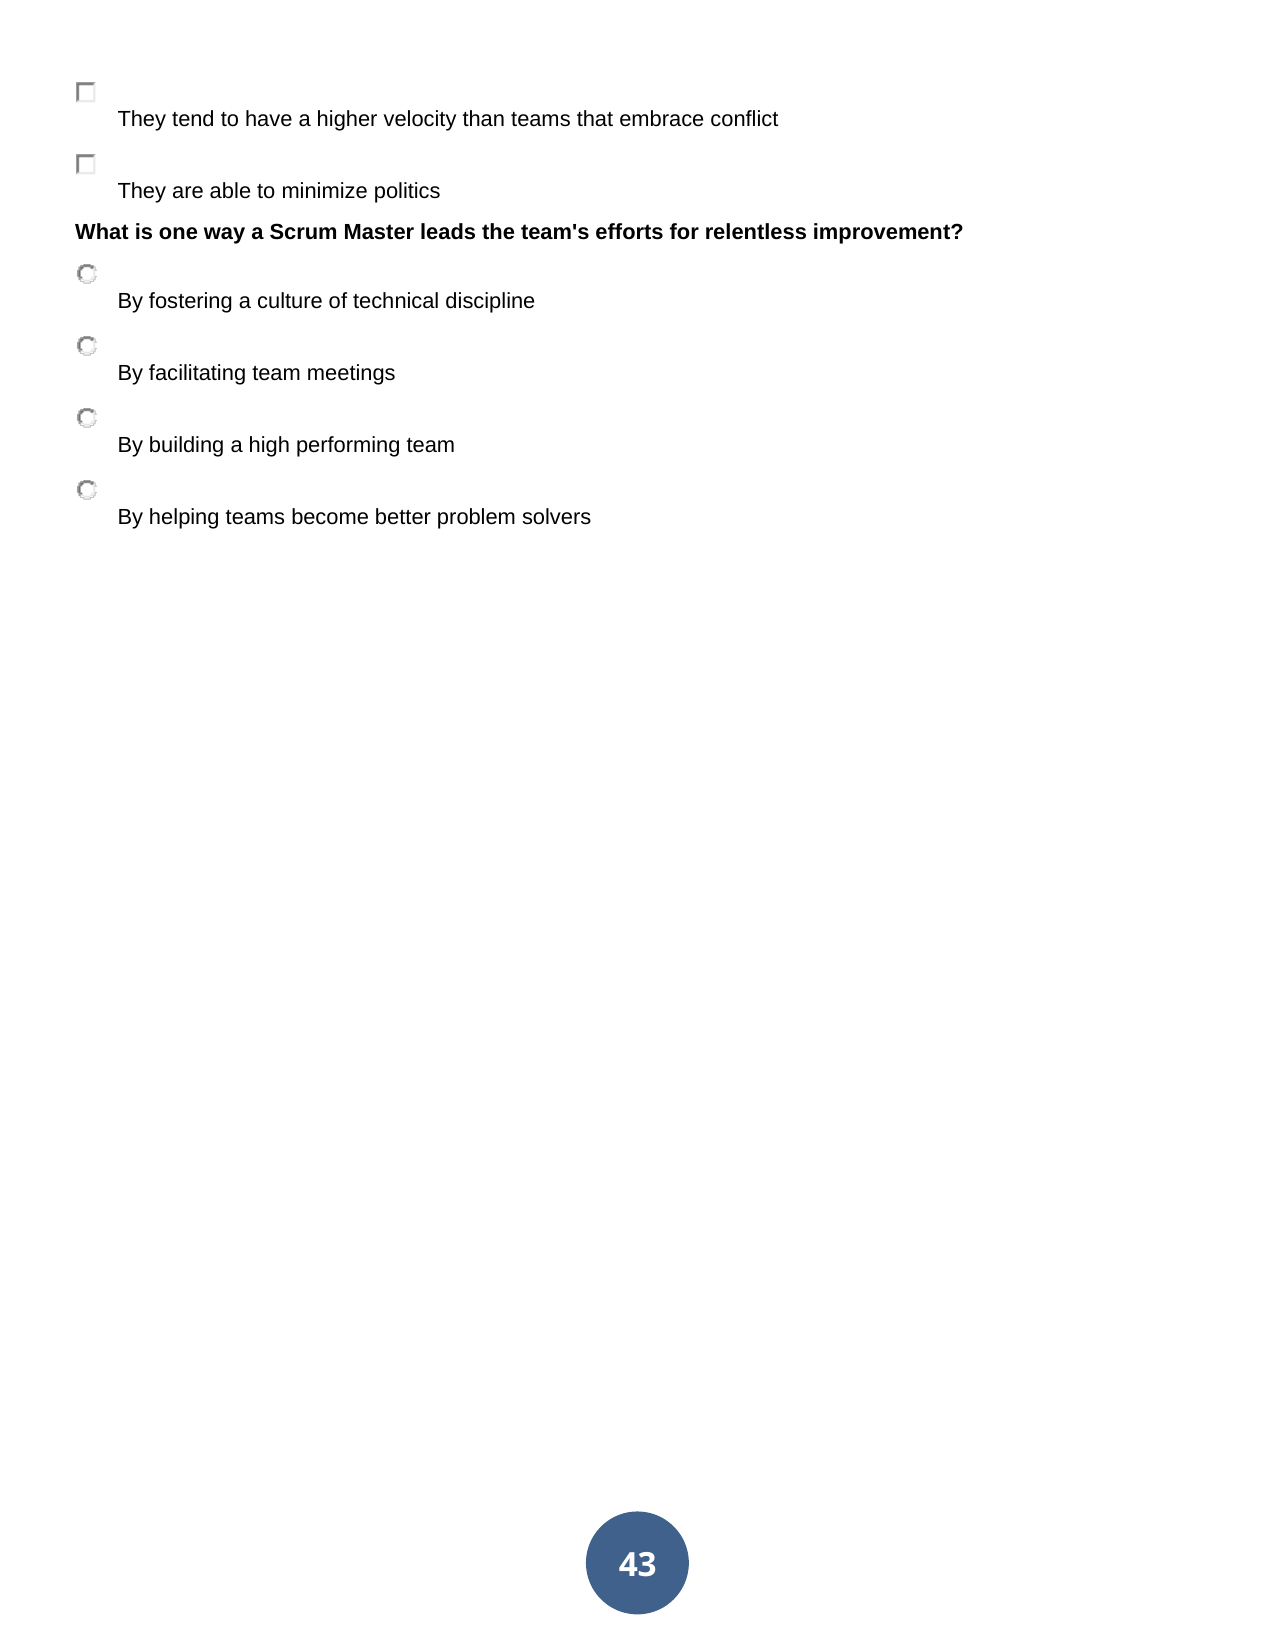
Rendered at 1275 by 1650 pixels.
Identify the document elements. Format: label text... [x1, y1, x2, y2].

text What is one way a Scrum Master leads the team's efforts for relentless improvement? [75, 219, 1200, 244]
text By fostering a culture of technical discipline [75, 257, 1200, 313]
text By helping teams become better problem solvers [75, 473, 1200, 529]
text They are able to minimize politics [75, 147, 1200, 203]
text By facilitating team meetings [75, 329, 1200, 385]
text They tend to have a higher velocity than teams that embrace conflict [75, 75, 1200, 131]
text By building a high performing team [75, 401, 1200, 457]
